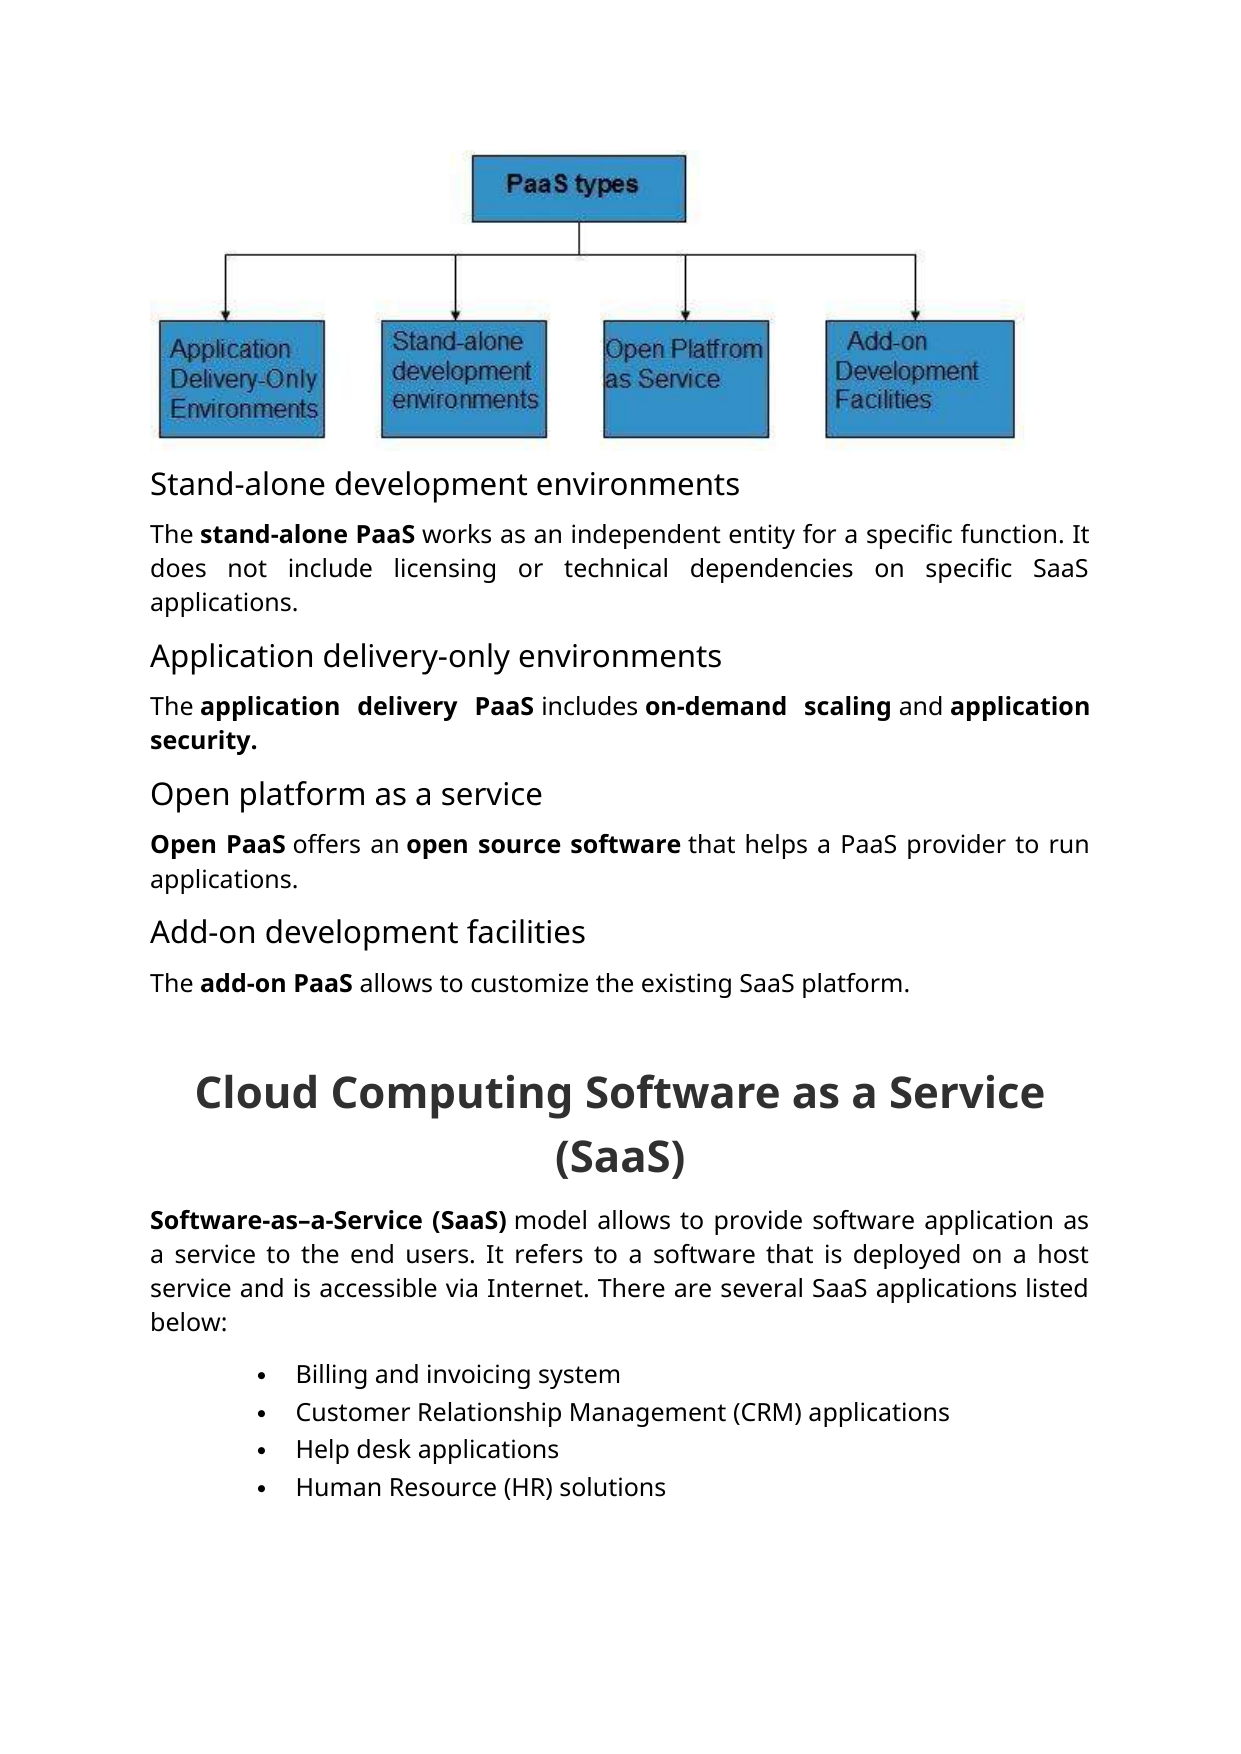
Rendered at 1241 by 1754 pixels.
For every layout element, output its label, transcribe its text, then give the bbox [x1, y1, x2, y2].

list Customer Relationship Management (CRM) applications [258, 1391, 1090, 1429]
subtitle Cloud Computing Software as a Service (SaaS) [150, 1061, 1090, 1185]
text Application delivery-only environments [150, 634, 1090, 676]
text Software-as–a-Service (SaaS) model allows to provide software application as a service to the end users. It refers to a software that is deployed on a host service and is accessible via Internet. There are several SaaS applications listed below: [150, 1202, 1090, 1339]
text The application delivery PaaS includes on-demand scaling and application security. [150, 689, 1090, 757]
picture [150, 150, 1026, 462]
text Add-on development facilities [150, 910, 1090, 953]
list Billing and invoicing system [258, 1354, 1090, 1391]
text Stand-alone development environments [150, 462, 1090, 504]
text The stand-alone PaaS works as an independent entity for a specific function. It does not include licensing or technical dependencies on specific SaaS applications. [150, 517, 1090, 619]
list Help desk applications [258, 1429, 1090, 1466]
text Open platform as a service [150, 772, 1090, 815]
text Open PaaS offers an open source software that helps a PaaS provider to run applications. [150, 827, 1090, 895]
list Human Resource (HR) solutions [258, 1466, 1090, 1504]
text The add-on PaaS allows to customize the existing SaaS platform. [150, 965, 1090, 999]
